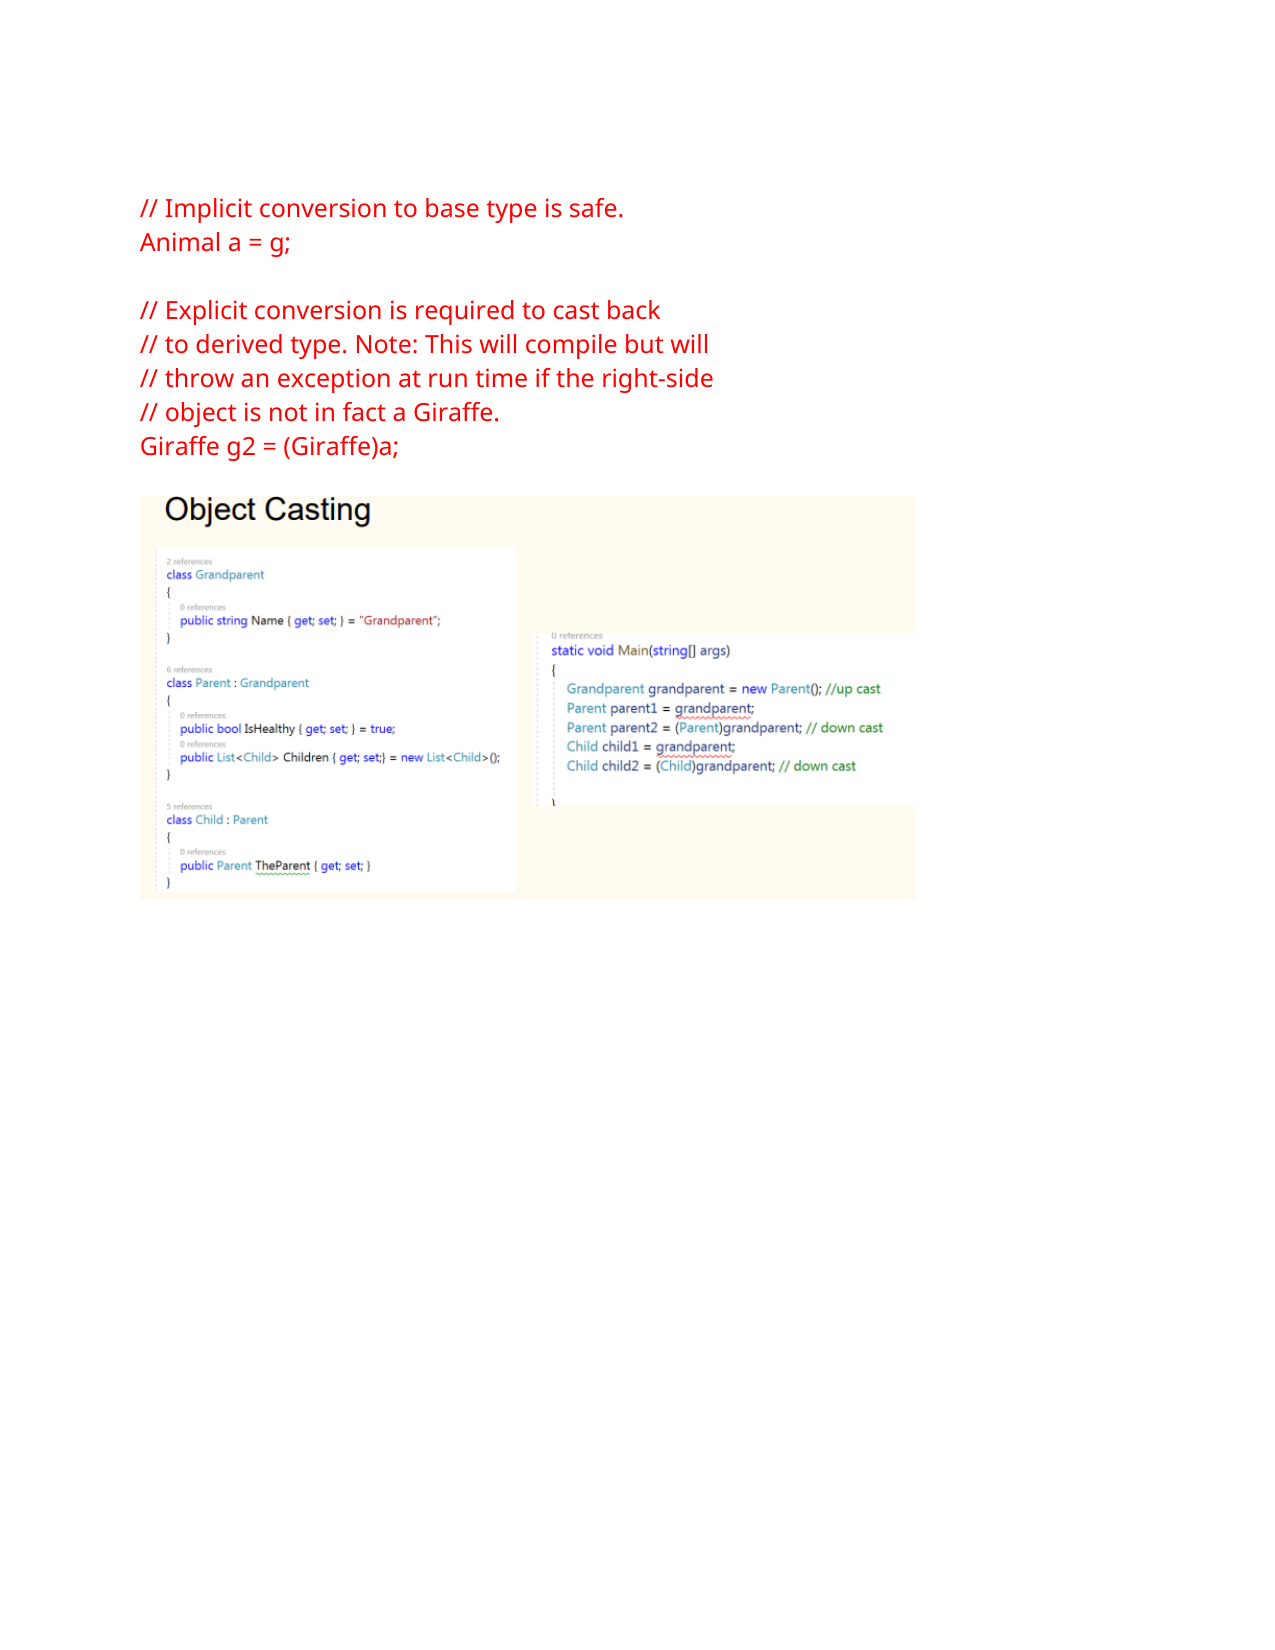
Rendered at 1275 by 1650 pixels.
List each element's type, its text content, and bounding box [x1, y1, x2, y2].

text Giraffe g2 = (Giraffe)a; [139, 429, 1135, 463]
text // throw an exception at run time if the right-side [139, 361, 1135, 395]
text // Implicit conversion to base type is safe. [139, 190, 1135, 224]
text Animal a = g; [139, 224, 1135, 258]
text // object is not in fact a Giraffe. [139, 395, 1135, 429]
text // to derived type. Note: This will compile but will [139, 327, 1135, 361]
picture [139, 496, 916, 900]
text // Explicit conversion is required to cast back [139, 292, 1135, 327]
